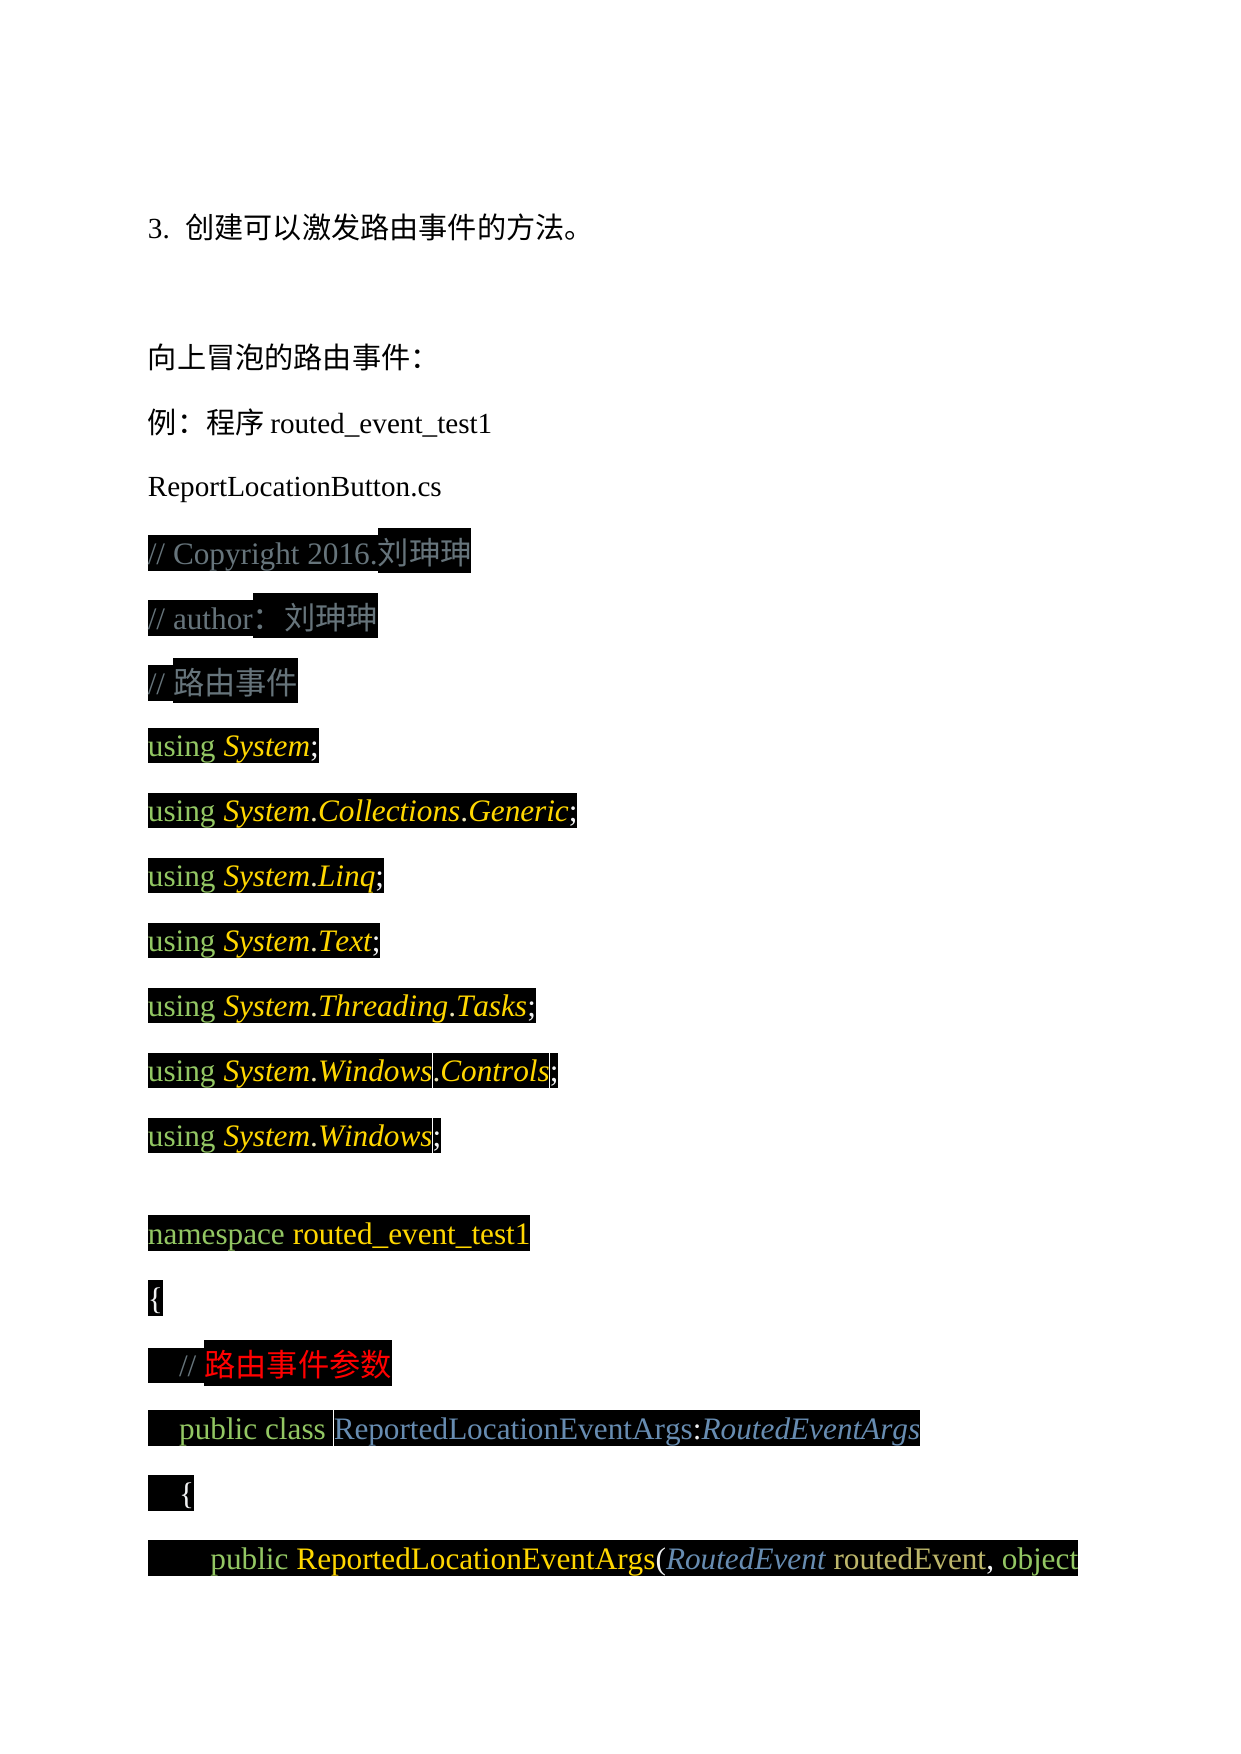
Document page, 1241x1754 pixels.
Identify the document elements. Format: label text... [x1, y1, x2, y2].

text using System.Collections.Generic; [148, 778, 1092, 843]
text 向上冒泡的路由事件： [148, 323, 1092, 388]
text { [148, 1265, 1092, 1330]
list 创建可以激发路由事件的方法。 [148, 193, 1092, 258]
text // Copyright 2016.刘珅珅 [148, 518, 1092, 583]
text namespace routed_event_test1 [148, 1200, 1092, 1265]
text using System.Text; [148, 908, 1092, 973]
text using System; [148, 713, 1092, 778]
text using System.Linq; [148, 843, 1092, 908]
text public class ReportedLocationEventArgs:RoutedEventArgs [148, 1395, 1092, 1460]
text using System.Windows; [148, 1103, 1092, 1168]
text using System.Windows.Controls; [148, 1038, 1092, 1103]
text 例：程序routed_event_test1 [148, 388, 1092, 453]
text // 路由事件参数 [148, 1330, 1092, 1395]
text using System.Threading.Tasks; [148, 973, 1092, 1038]
text ReportLocationButton.cs [148, 453, 1092, 518]
text // 路由事件 [148, 648, 1092, 713]
text // author：刘珅珅 [148, 583, 1092, 648]
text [148, 1525, 1092, 1590]
text { [148, 1460, 1092, 1525]
